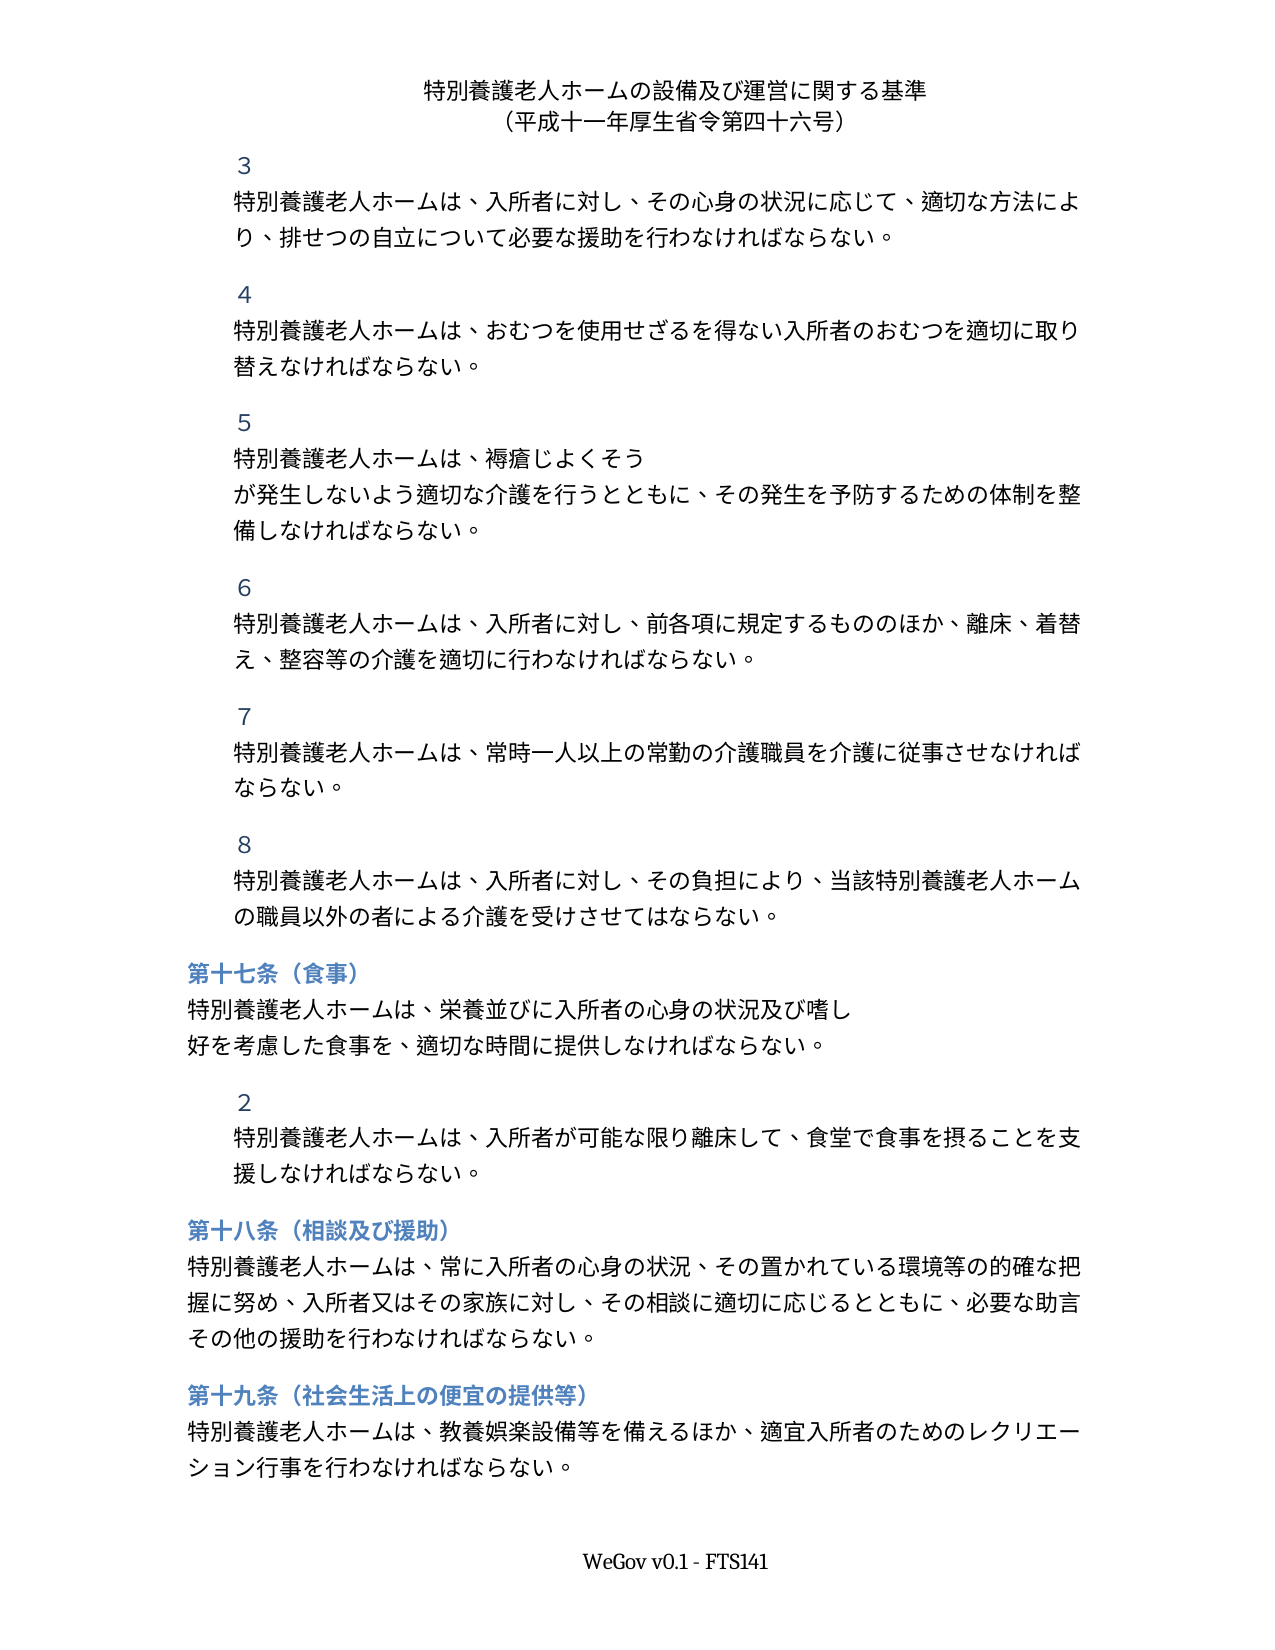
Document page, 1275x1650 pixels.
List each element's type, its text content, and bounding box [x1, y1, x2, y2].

text 特別養護老人ホームは、入所者が可能な限り離床して、食堂で食事を摂ることを支援しなければならない。 [233, 1122, 1087, 1189]
subtitle ６ [233, 572, 1087, 603]
text 特別養護老人ホームは、おむつを使用せざるを得ない入所者のおむつを適切に取り替えなければならない。 [233, 314, 1087, 382]
subtitle ４ [233, 279, 1087, 310]
subtitle 第十九条（社会生活上の便宜の提供等） [187, 1380, 1087, 1411]
text 特別養護老人ホームは、入所者に対し、その心身の状況に応じて、適切な方法により、排せつの自立について必要な援助を行わなければならない。 [233, 186, 1087, 253]
subtitle 第十七条（食事） [187, 958, 1087, 989]
text 特別養護老人ホームは、常に入所者の心身の状況、その置かれている環境等の的確な把握に努め、入所者又はその家族に対し、その相談に適切に応じるとともに、必要な助言その他の援助を行わなければならない。 [187, 1251, 1087, 1354]
subtitle ２ [233, 1086, 1087, 1118]
subtitle ３ [233, 150, 1087, 181]
text 特別養護老人ホームは、入所者に対し、その負担により、当該特別養護老人ホームの職員以外の者による介護を受けさせてはならない。 [233, 865, 1087, 932]
text 特別養護老人ホームは、褥瘡じよくそう が発生しないよう適切な介護を行うとともに、その発生を予防するための体制を整備しなければならない。 [233, 443, 1087, 546]
subtitle ７ [233, 701, 1087, 732]
subtitle ５ [233, 407, 1087, 438]
subtitle 第十八条（相談及び援助） [187, 1215, 1087, 1246]
text 特別養護老人ホームは、栄養並びに入所者の心身の状況及び嗜し 好を考慮した食事を、適切な時間に提供しなければならない。 [187, 994, 1087, 1061]
text 特別養護老人ホームは、常時一人以上の常勤の介護職員を介護に従事させなければならない。 [233, 736, 1087, 804]
text 特別養護老人ホームは、教養娯楽設備等を備えるほか、適宜入所者のためのレクリエーション行事を行わなければならない。 [187, 1416, 1087, 1483]
subtitle ８ [233, 829, 1087, 860]
text 特別養護老人ホームは、入所者に対し、前各項に規定するもののほか、離床、着替え、整容等の介護を適切に行わなければならない。 [233, 608, 1087, 675]
